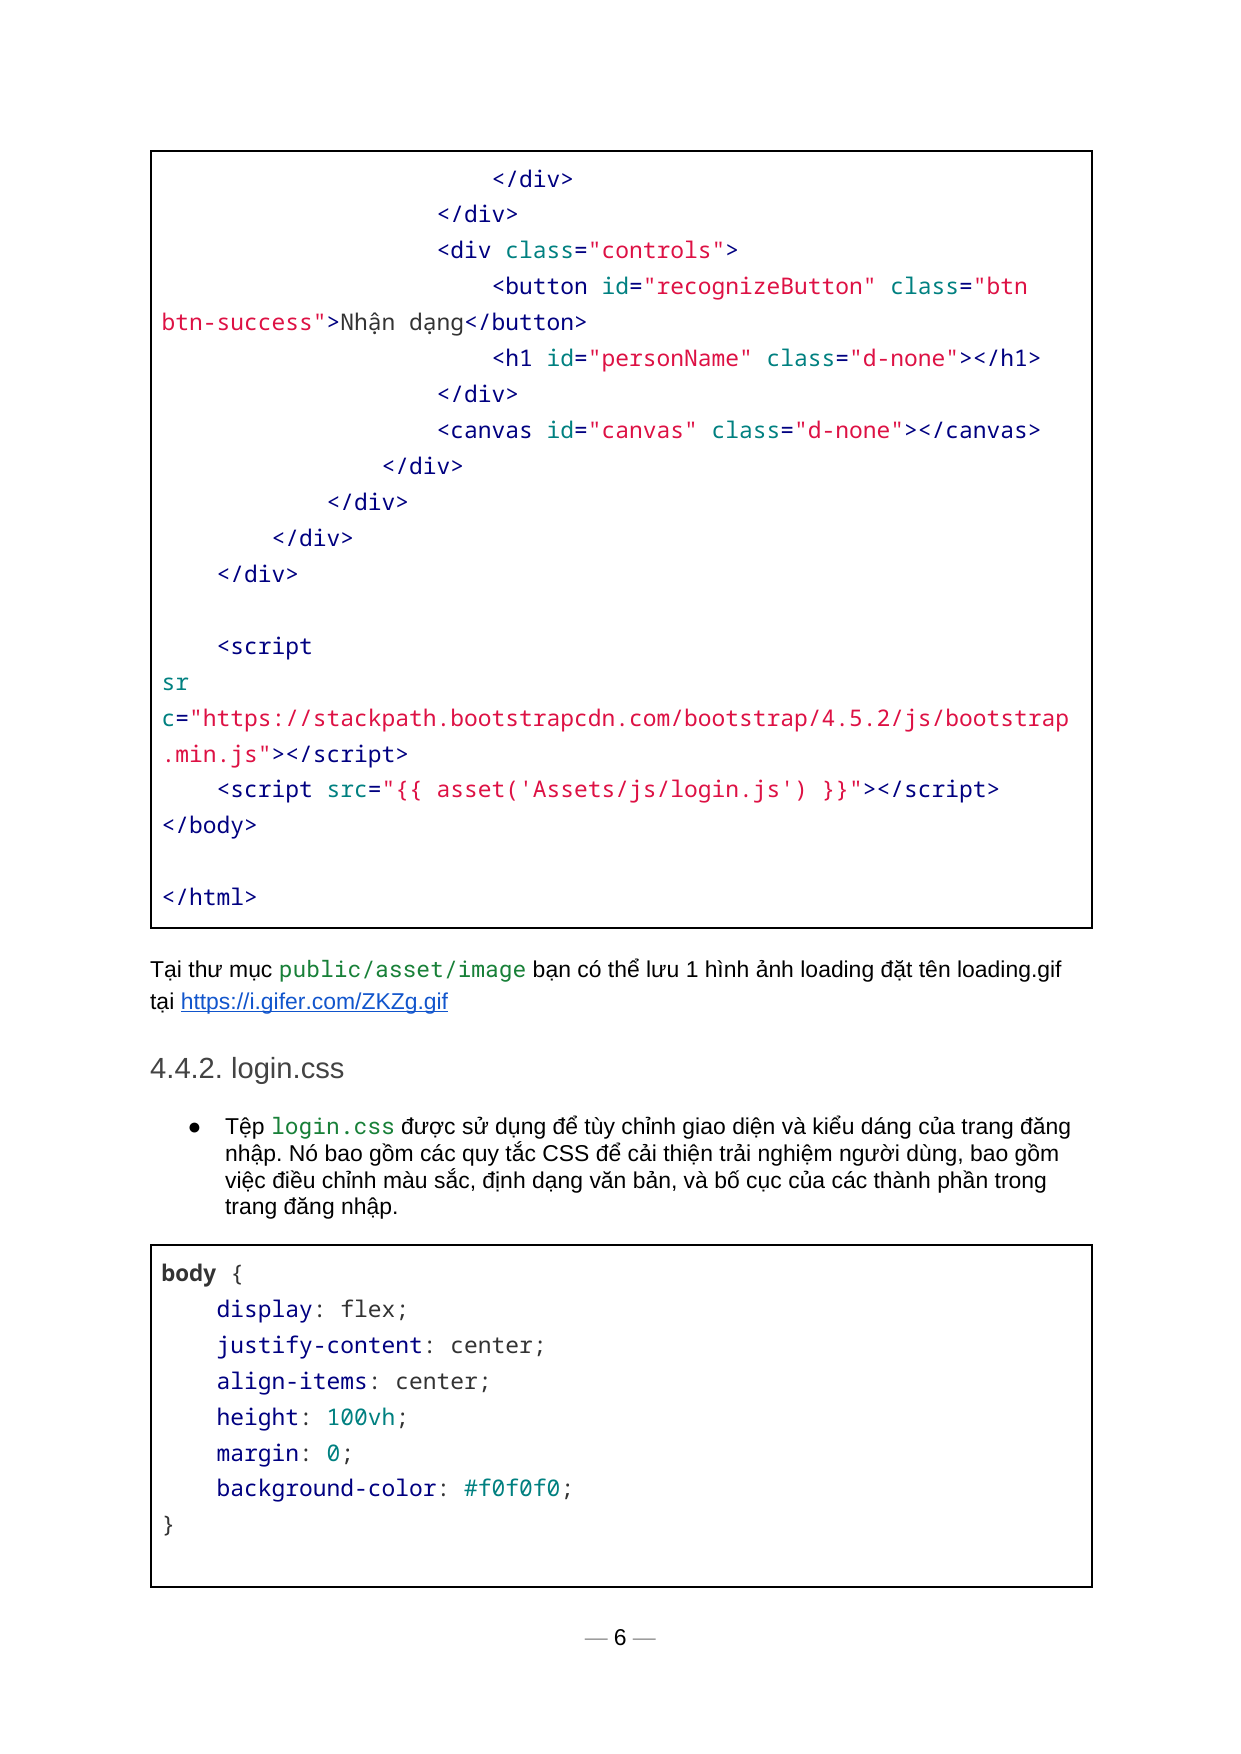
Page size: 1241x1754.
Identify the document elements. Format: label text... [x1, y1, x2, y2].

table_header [152, 152, 1091, 927]
list Tệp login.css được sử dụng để tùy chỉnh giao diện và kiểu dáng của trang đăng nhập. Nó bao gồm các quy tắc CSS để cải thiện trải nghiệm người dùng, bao gồm việc điều chỉnh màu sắc, định dạng văn bản, và bố cục của các thành phần trong trang đăng nhập. [187, 1110, 1090, 1219]
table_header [152, 1246, 1091, 1586]
subtitle 4.4.2. login.css [150, 1051, 1090, 1085]
text Tại thư mục public/asset/image bạn có thể lưu 1 hình ảnh loading đặt tên loading.gif tại https://i.gifer.com/ZKZg.gif [150, 954, 1090, 1014]
